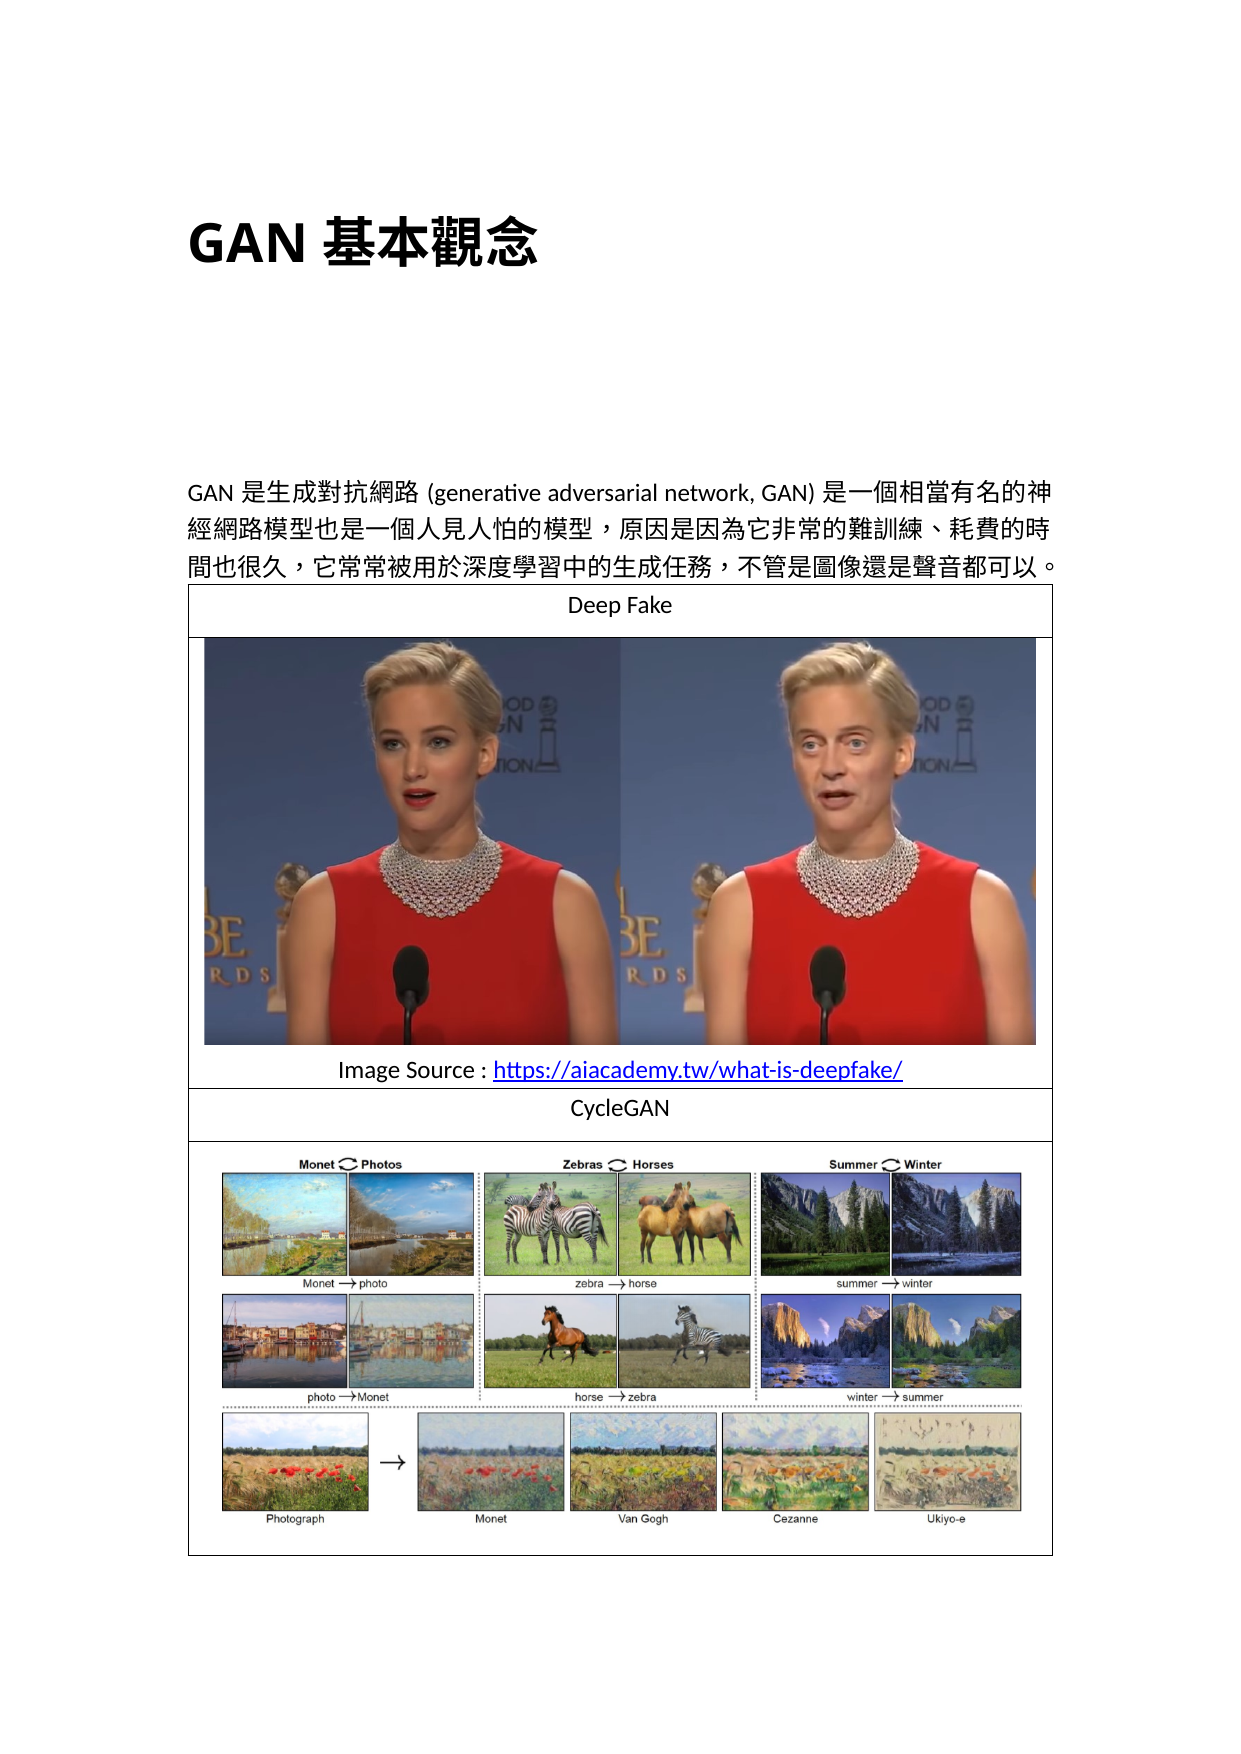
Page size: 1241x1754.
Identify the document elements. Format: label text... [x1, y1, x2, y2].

table_cell CycleGAN [189, 1089, 1052, 1141]
subtitle GAN 基本觀念 [187, 183, 1053, 296]
picture [209, 1142, 1032, 1529]
table_header Deep Fake [189, 585, 1052, 637]
picture [204, 638, 1036, 1045]
table_cell Image Source : https://aiacademy.tw/what-is-deepfake/ [189, 638, 1052, 1088]
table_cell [189, 1142, 1052, 1554]
text GAN 是生成對抗網路 (generative adversarial network, GAN) 是一個相當有名的神經網路模型也是一個人見人怕的模型，原因是因為它非常的難訓練、耗費的時間也很久，它常常被用於深度學習中的生成任務，不管是圖像還是聲音都可以。 [187, 472, 1053, 584]
